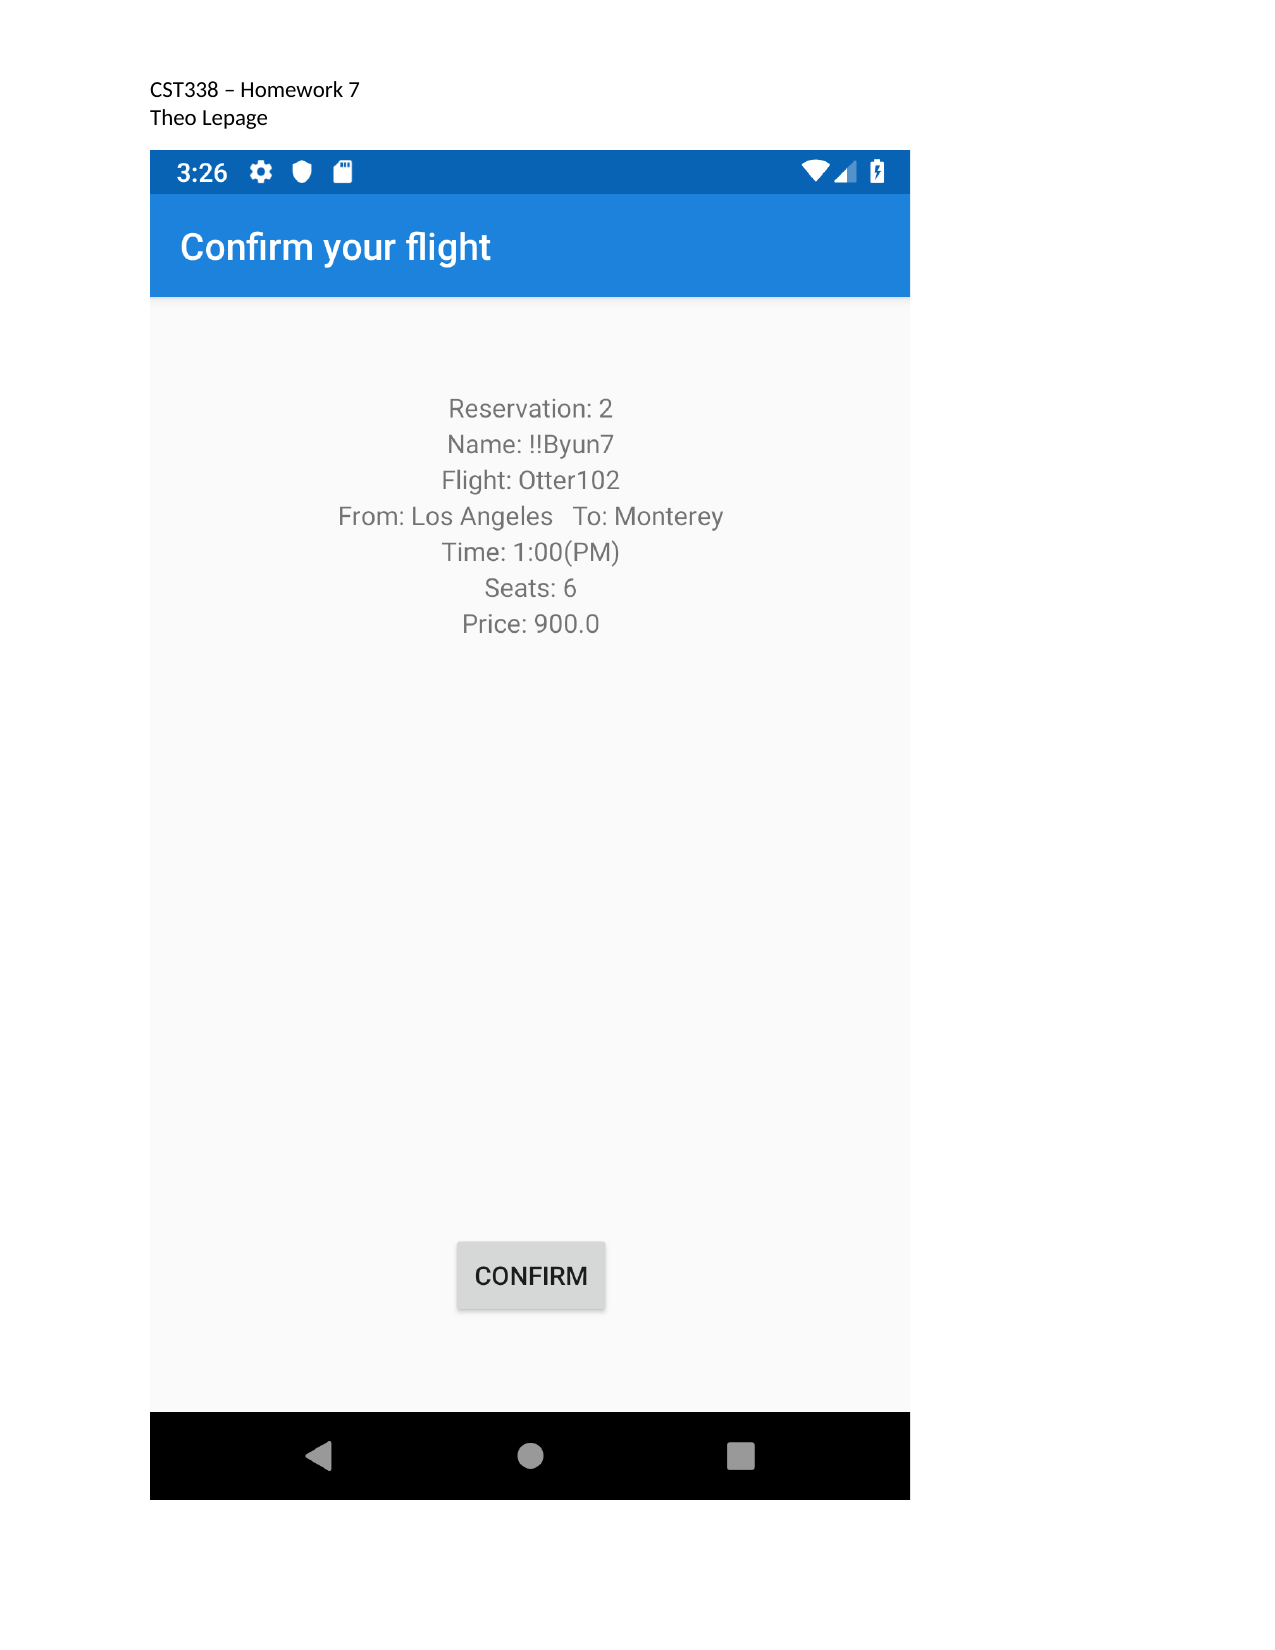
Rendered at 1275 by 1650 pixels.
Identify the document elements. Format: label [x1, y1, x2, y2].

picture [150, 150, 911, 1500]
